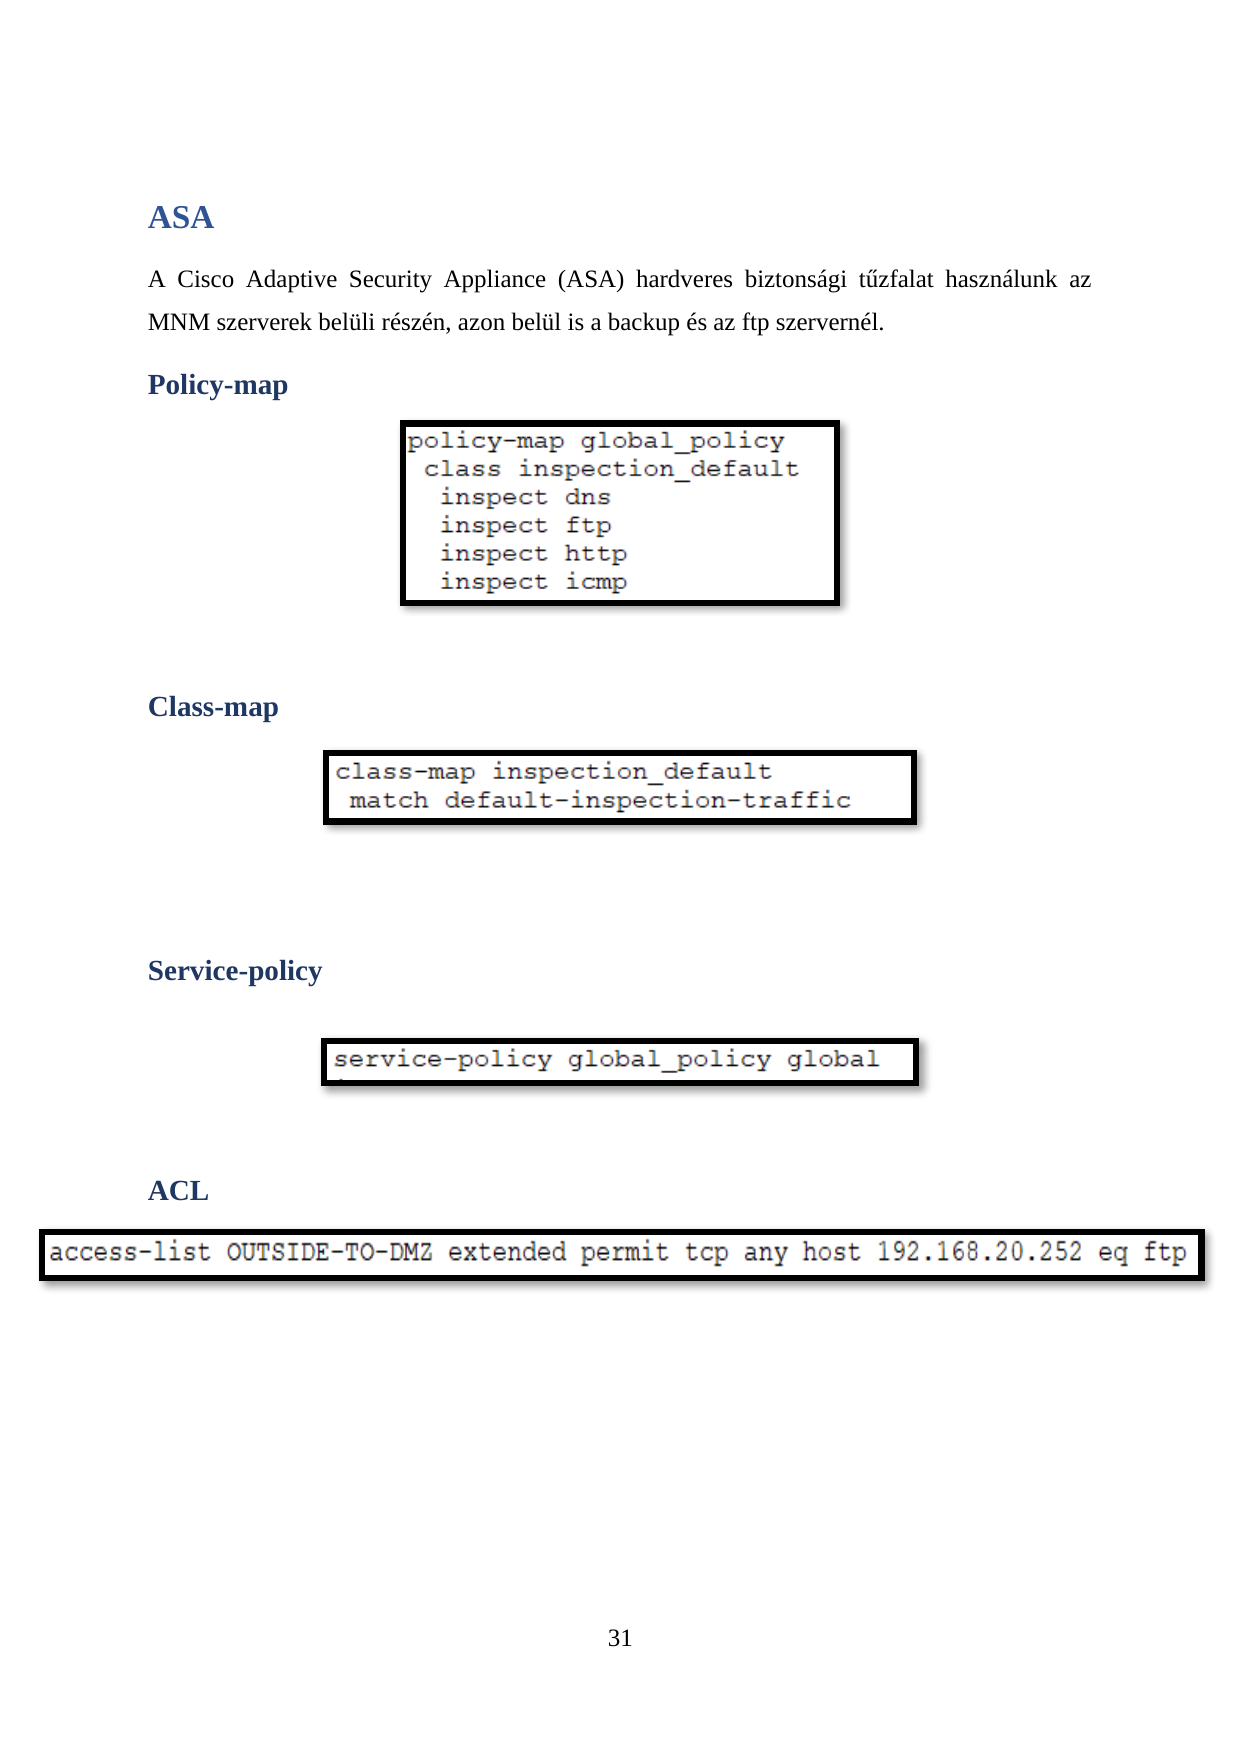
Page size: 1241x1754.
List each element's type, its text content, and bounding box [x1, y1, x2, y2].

subtitle Policy-map [148, 367, 1093, 400]
picture [329, 756, 911, 818]
text A Cisco Adaptive Security Appliance (ASA) hardveres biztonsági tűzfalat használunk az MNM szerverek belüli részén, azon belül is a backup és az ftp szervernél. [148, 264, 1093, 336]
subtitle Class-map [148, 689, 1093, 722]
picture [406, 427, 834, 600]
picture [327, 1044, 913, 1080]
subtitle ASA [148, 198, 1093, 236]
picture [45, 1235, 1198, 1275]
subtitle Service-policy [148, 953, 1093, 987]
subtitle ACL [148, 1173, 1093, 1206]
